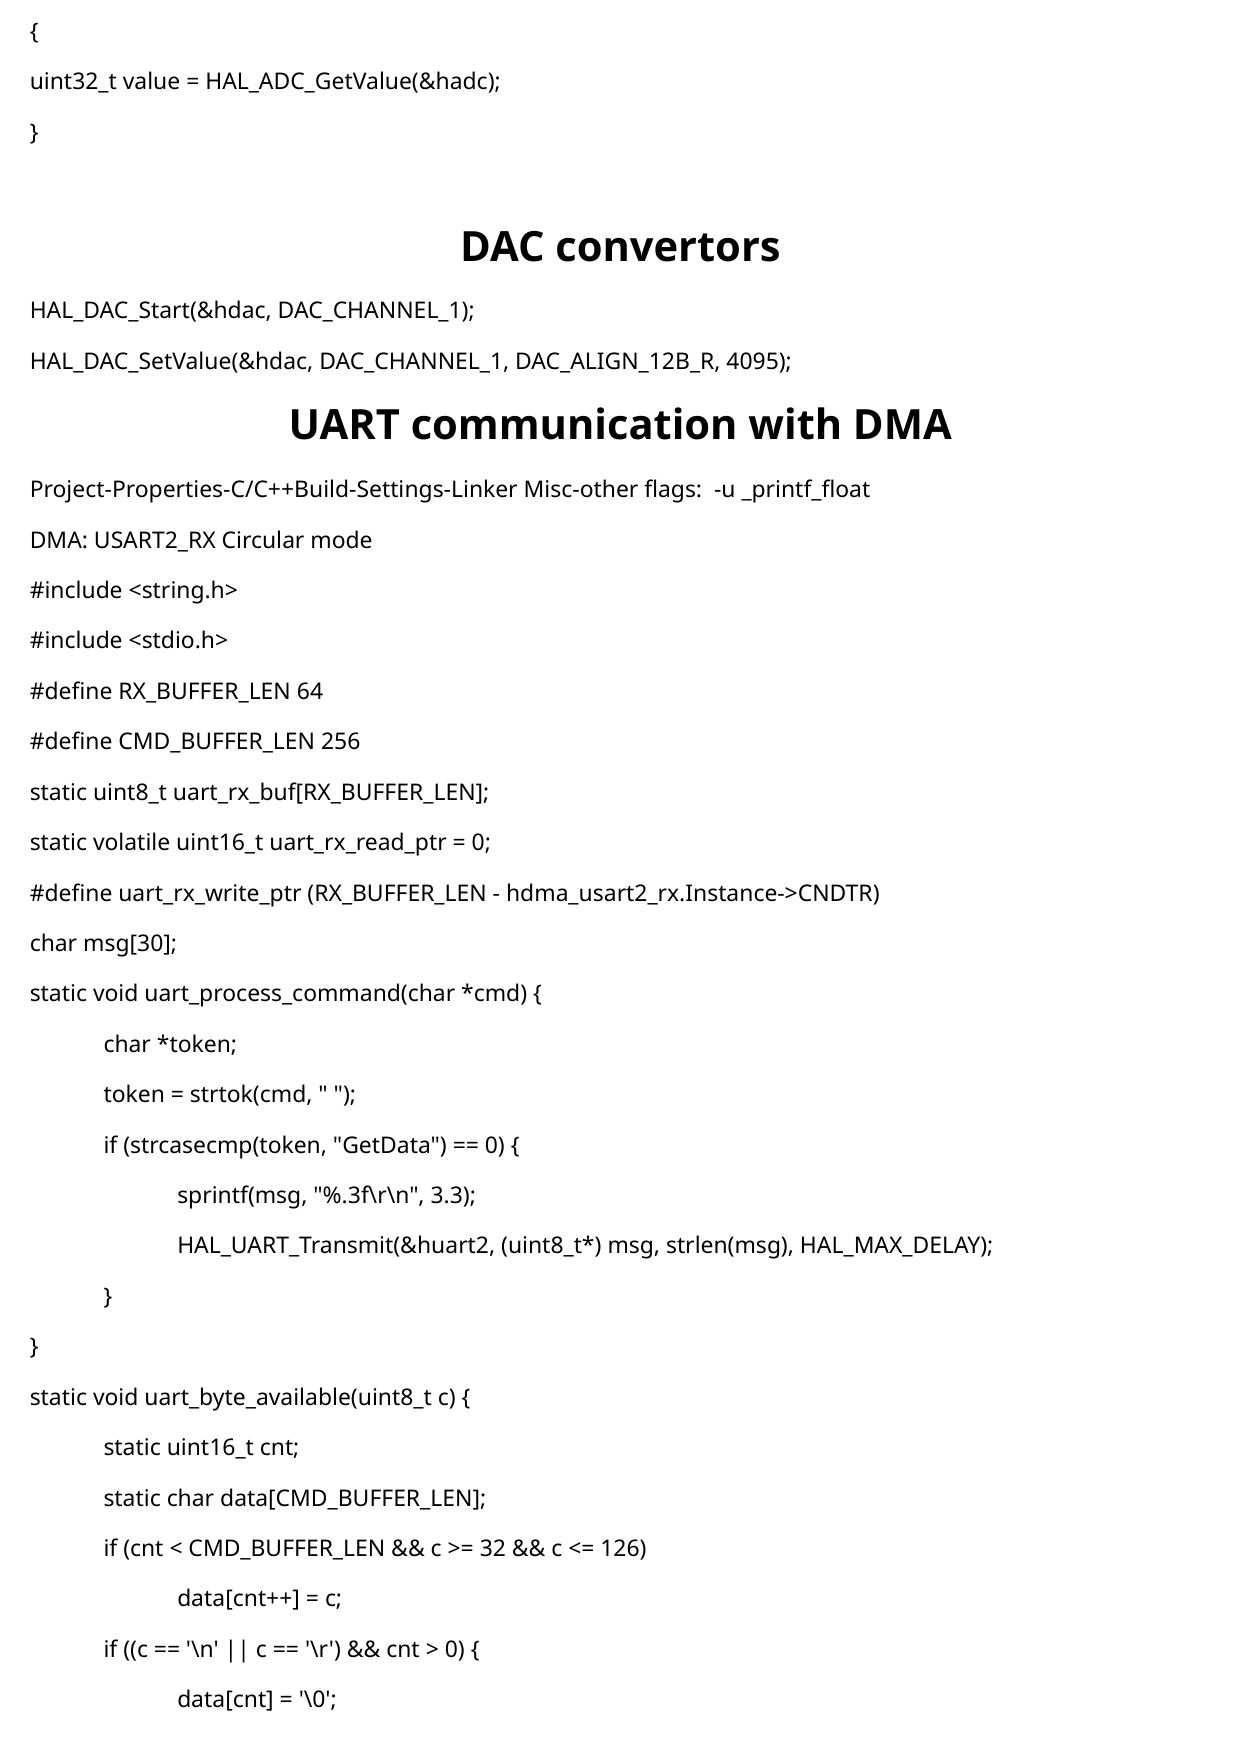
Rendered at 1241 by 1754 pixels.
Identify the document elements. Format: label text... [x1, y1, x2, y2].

text { [29, 15, 1211, 46]
text static char data[CMD_BUFFER_LEN]; [29, 1481, 1211, 1513]
text data[cnt++] = c; [29, 1582, 1211, 1613]
text HAL_DAC_SetValue(&hdac, DAC_CHANNEL_1, DAC_ALIGN_12B_R, 4095); [29, 345, 1211, 376]
text HAL_UART_Transmit(&huart2, (uint8_t*) msg, strlen(msg), HAL_MAX_DELAY); [29, 1229, 1211, 1261]
text static volatile uint16_t uart_rx_read_ptr = 0; [29, 826, 1211, 857]
text static uint16_t cnt; [29, 1431, 1211, 1462]
text DMA: USART2_RX Circular mode [29, 523, 1211, 555]
text } [29, 1330, 1211, 1361]
text #define uart_rx_write_ptr (RX_BUFFER_LEN - hdma_usart2_rx.Instance->CNDTR) [29, 876, 1211, 908]
text uint32_t value = HAL_ADC_GetValue(&hadc); [29, 65, 1211, 96]
text if (strcasecmp(token, "GetData") == 0) { [29, 1128, 1211, 1160]
text #include <string.h> [29, 574, 1211, 605]
text if (cnt < CMD_BUFFER_LEN && c >= 32 && c <= 126) [29, 1532, 1211, 1563]
text data[cnt] = '\0'; [29, 1683, 1211, 1714]
text char *token; [29, 1028, 1211, 1059]
text } [29, 116, 1211, 147]
text UART communication with DMA [29, 395, 1211, 452]
text #include <stdio.h> [29, 624, 1211, 656]
text } [29, 1280, 1211, 1311]
text static uint8_t uart_rx_buf[RX_BUFFER_LEN]; [29, 776, 1211, 807]
text Project-Properties-C/C++Build-Settings-Linker Misc-other flags: -u _printf_float [29, 473, 1211, 504]
text sprintf(msg, "%.3f\r\n", 3.3); [29, 1179, 1211, 1210]
text #define CMD_BUFFER_LEN 256 [29, 725, 1211, 756]
text static void uart_byte_available(uint8_t c) { [29, 1381, 1211, 1412]
text DAC convertors [29, 216, 1211, 273]
text char msg[30]; [29, 927, 1211, 958]
text if ((c == '\n' || c == '\r') && cnt > 0) { [29, 1633, 1211, 1664]
text static void uart_process_command(char *cmd) { [29, 977, 1211, 1008]
text token = strtok(cmd, " "); [29, 1078, 1211, 1109]
text #define RX_BUFFER_LEN 64 [29, 675, 1211, 706]
text HAL_DAC_Start(&hdac, DAC_CHANNEL_1); [29, 294, 1211, 326]
